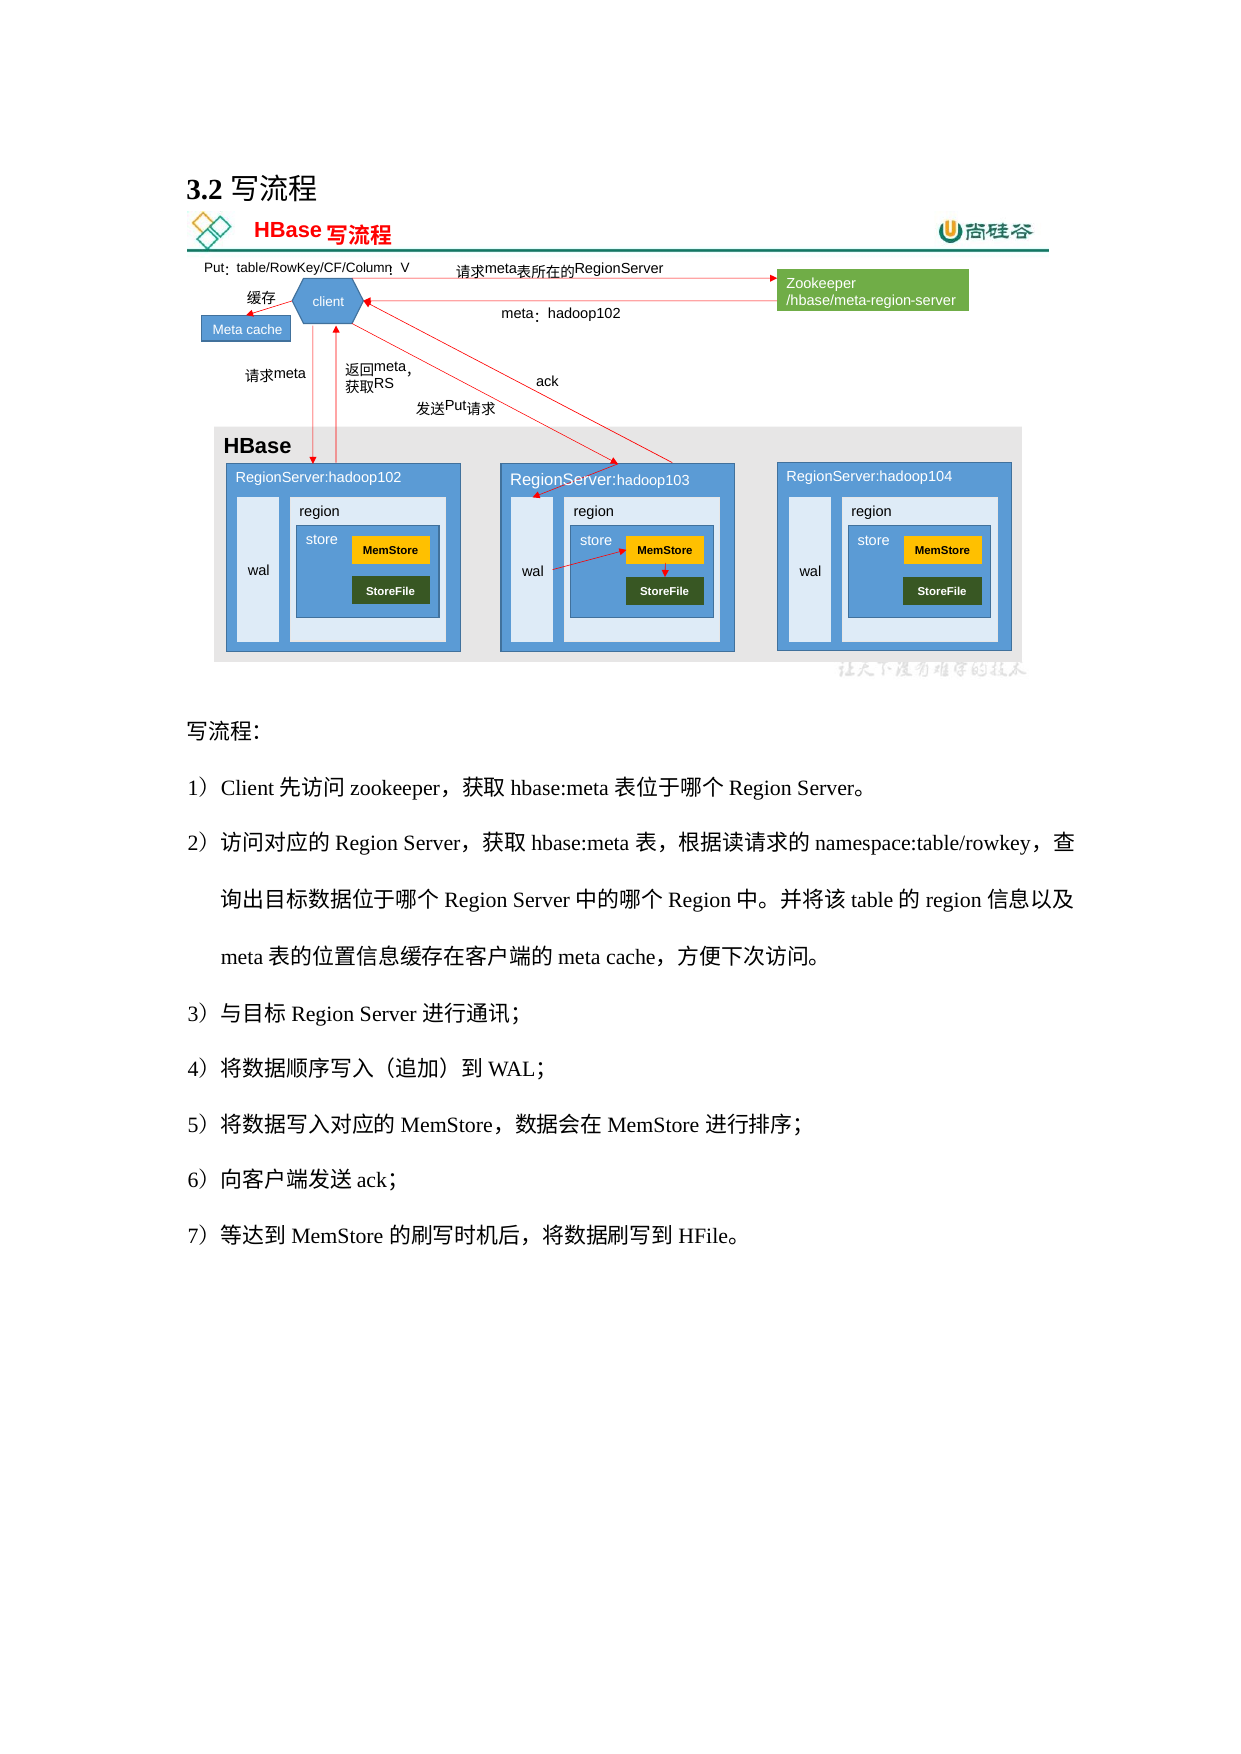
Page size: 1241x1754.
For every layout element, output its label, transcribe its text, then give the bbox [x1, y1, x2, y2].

list Client 先访问 zookeeper，获取 hbase:meta 表位于哪个 Region Server。 [187, 770, 1077, 802]
list 向客户端发送 ack； [187, 1162, 1077, 1194]
subtitle 3.2 写流程 [186, 166, 1077, 208]
list 访问对应的 Region Server，获取 hbase:meta 表，根据读请求的 namespace:table/rowkey，查询出目标数据位于哪个 Region Server 中的哪个 Region 中。并将该 table 的 region 信息以及 meta 表的位置信息缓存在客户端的 meta cache，方便下次访问。 [187, 825, 1077, 971]
list 与目标 Region Server 进行通讯； [187, 996, 1077, 1028]
list 将数据顺序写入（追加）到 WAL； [187, 1051, 1077, 1083]
list 等达到 MemStore 的刷写时机后，将数据刷写到 HFile。 [187, 1218, 1077, 1249]
picture [187, 211, 1049, 690]
text 写流程： [186, 714, 1077, 745]
list 将数据写入对应的 MemStore，数据会在 MemStore 进行排序； [187, 1107, 1077, 1139]
